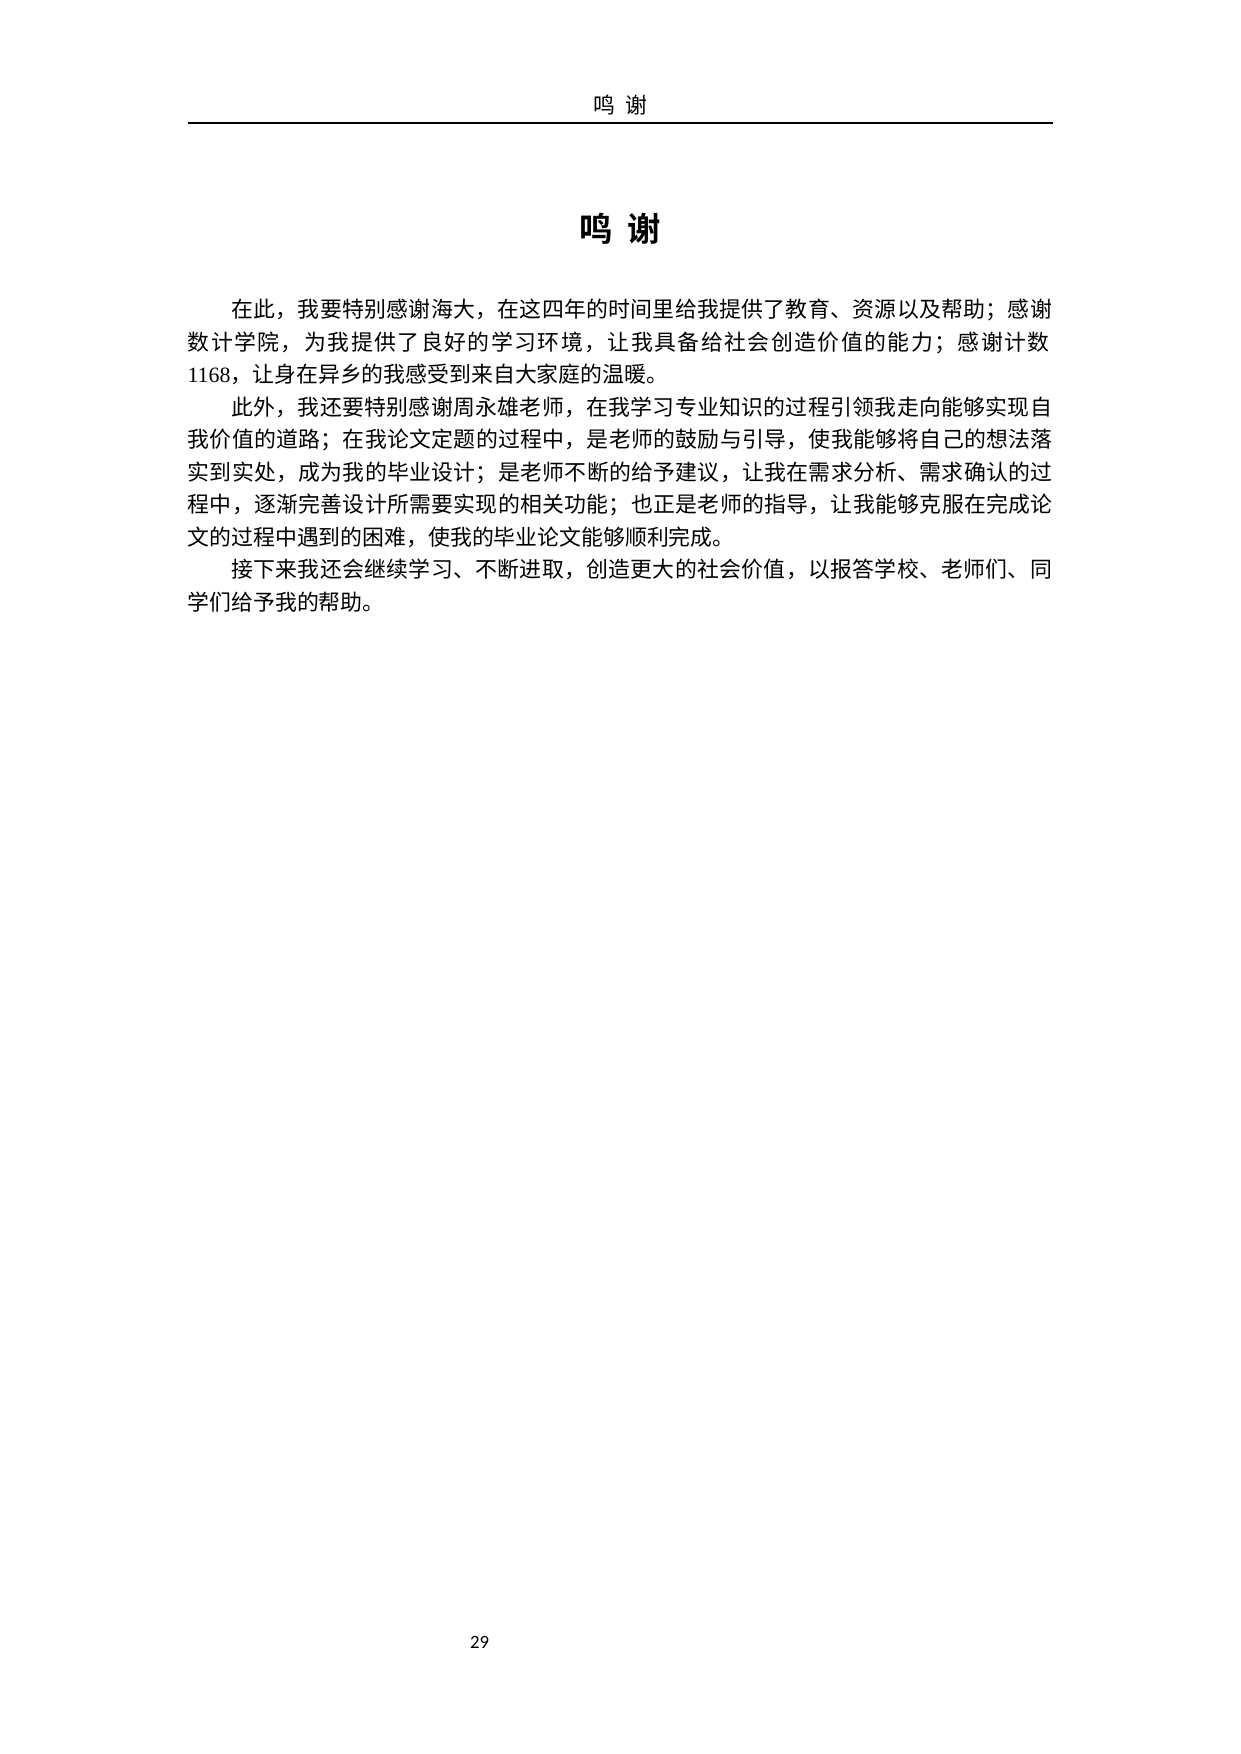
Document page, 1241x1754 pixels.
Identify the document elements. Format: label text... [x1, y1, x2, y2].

text 在此，我要特别感谢海大，在这四年的时间里给我提供了教育、资源以及帮助；感谢数计学院，为我提供了良好的学习环境，让我具备给社会创造价值的能力；感谢计数1168，让身在异乡的我感受到来自大家庭的温暖。 [187, 292, 1053, 389]
text 接下来我还会继续学习、不断进取，创造更大的社会价值，以报答学校、老师们、同学们给予我的帮助。 [187, 552, 1053, 617]
subtitle 鸣 谢 [187, 194, 1053, 259]
text 此外，我还要特别感谢周永雄老师，在我学习专业知识的过程引领我走向能够实现自我价值的道路；在我论文定题的过程中，是老师的鼓励与引导，使我能够将自己的想法落实到实处，成为我的毕业设计；是老师不断的给予建议，让我在需求分析、需求确认的过程中，逐渐完善设计所需要实现的相关功能；也正是老师的指导，让我能够克服在完成论文的过程中遇到的困难，使我的毕业论文能够顺利完成。 [187, 389, 1053, 552]
